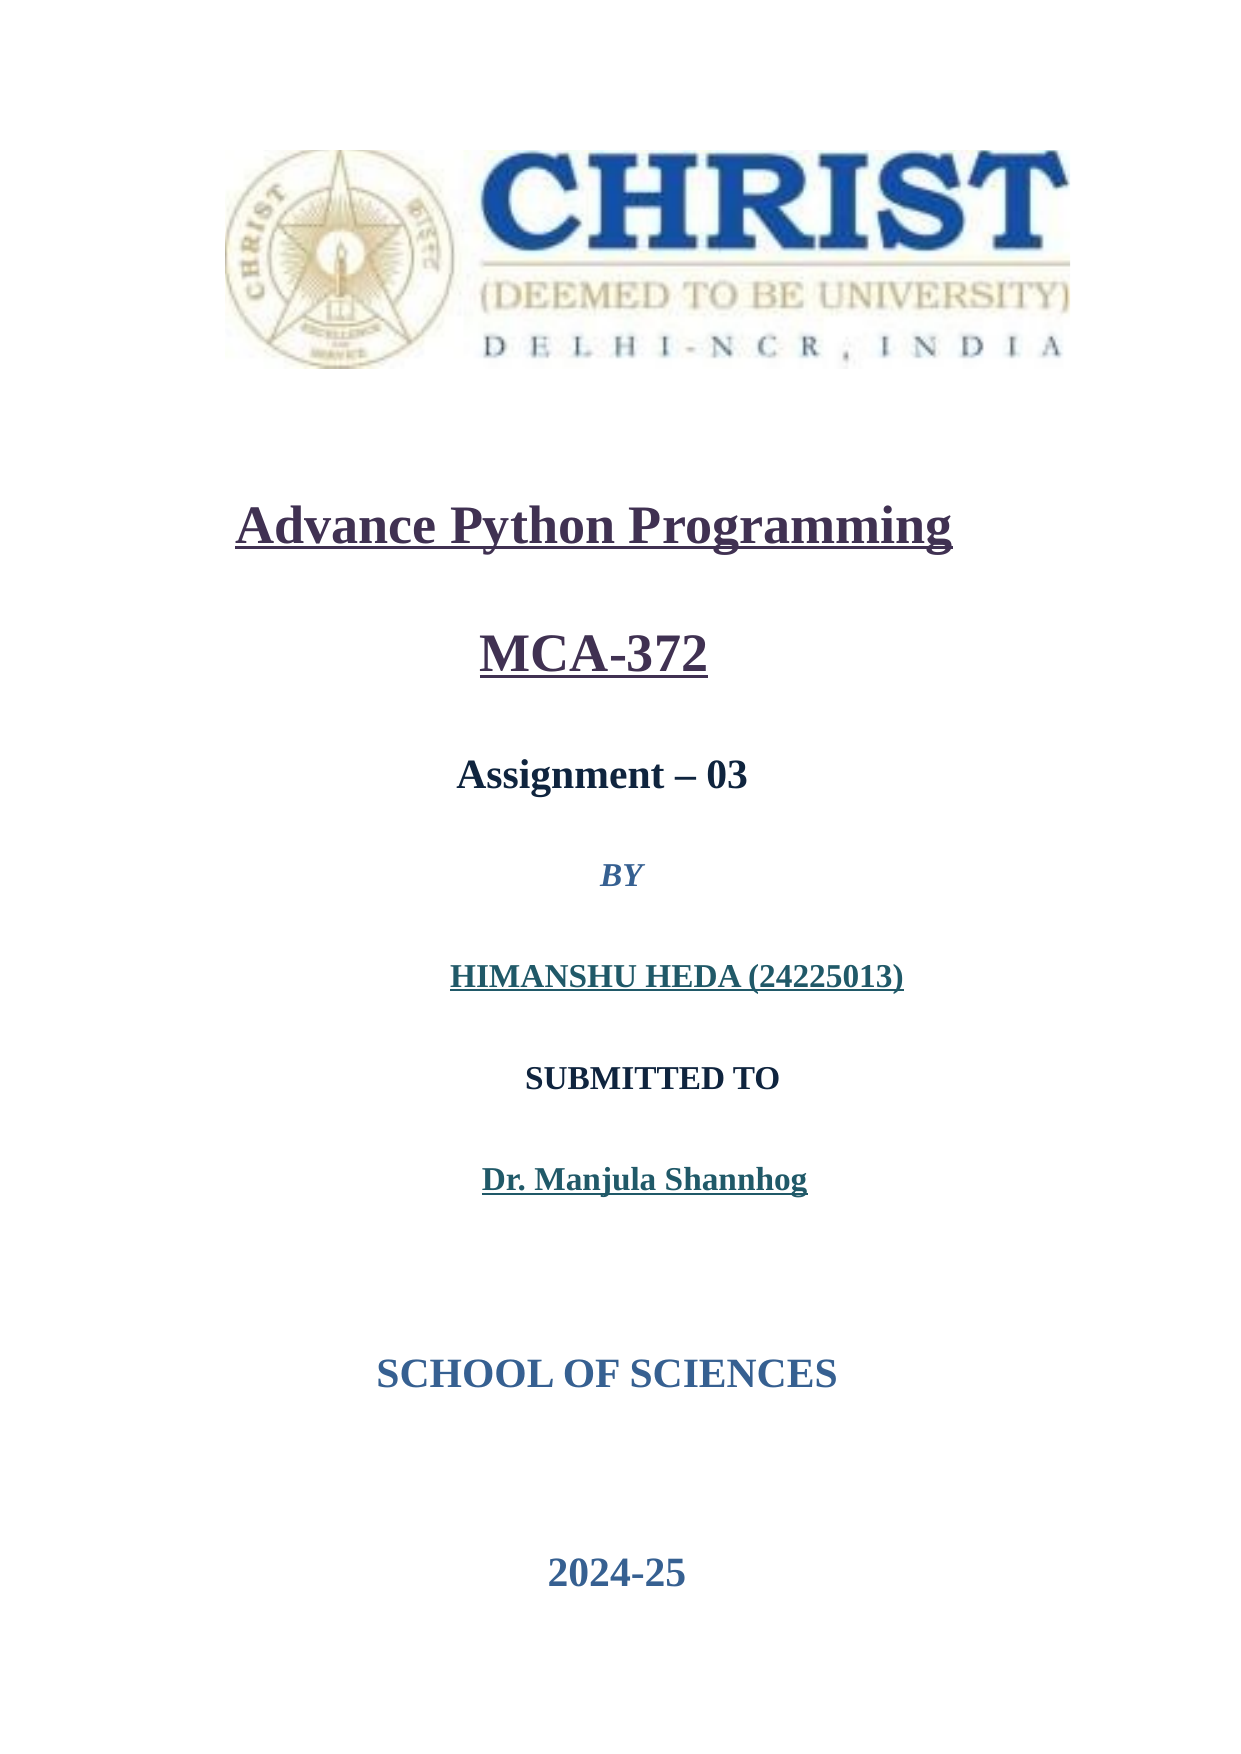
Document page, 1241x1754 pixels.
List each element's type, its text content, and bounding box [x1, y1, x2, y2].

text HIMANSHU HEDA (24225013) [419, 956, 1090, 994]
text MCA-372 [150, 621, 1038, 683]
picture [225, 150, 1071, 369]
text SUBMITTED TO [450, 1058, 1065, 1096]
text 2024-25 [412, 1547, 1090, 1595]
text BY [547, 856, 1090, 894]
text Advance Python Programming [150, 493, 1038, 555]
text Assignment – 03 [150, 749, 1054, 797]
text SCHOOL OF SCIENCES [150, 1348, 1064, 1396]
text Dr. Manjula Shannhog [150, 1160, 1064, 1198]
